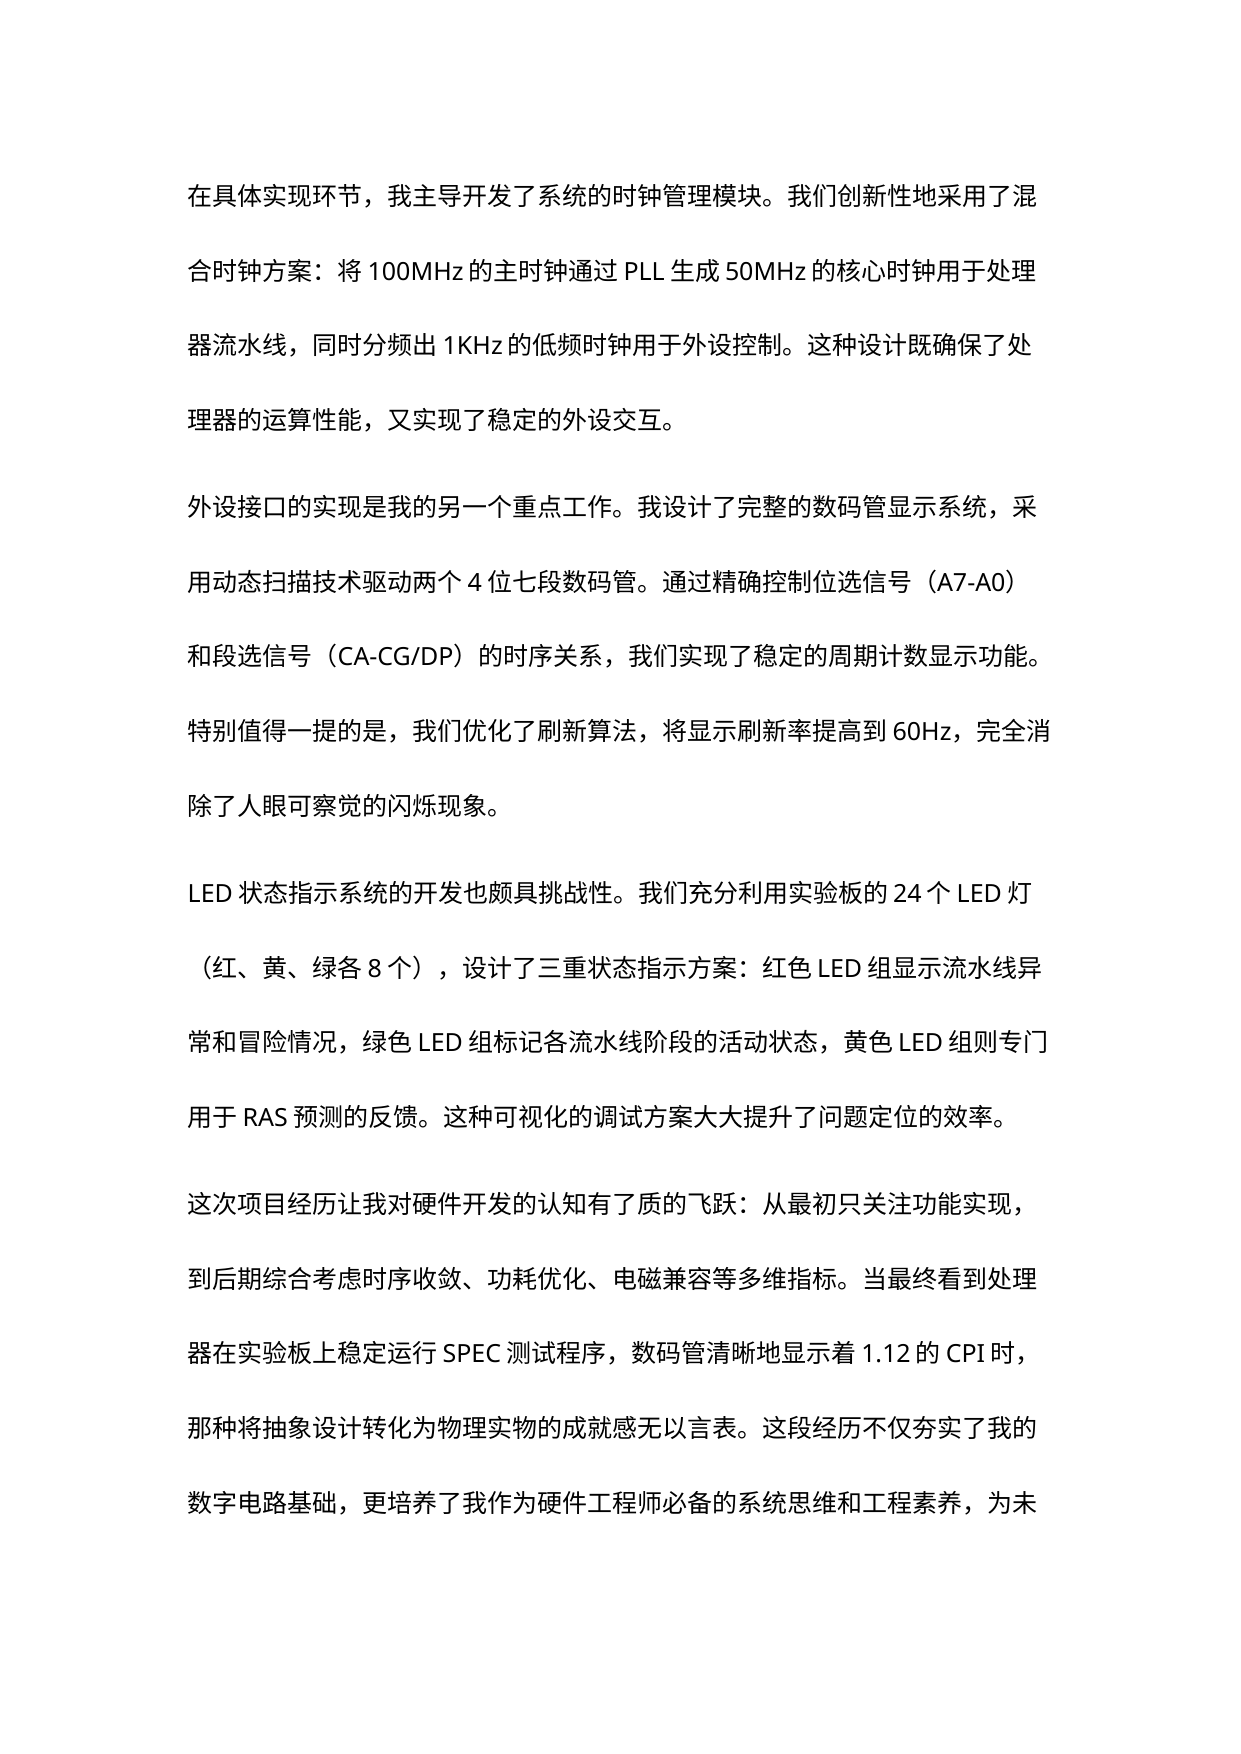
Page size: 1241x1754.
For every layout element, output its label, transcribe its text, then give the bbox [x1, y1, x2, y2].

text 在具体实现环节，我主导开发了系统的时钟管理模块。我们创新性地采用了混合时钟方案：将100MHz的主时钟通过PLL生成50MHz的核心时钟用于处理器流水线，同时分频出1KHz的低频时钟用于外设控制。这种设计既确保了处理器的运算性能，又实现了稳定的外设交互。 [187, 162, 1053, 451]
text 外设接口的实现是我的另一个重点工作。我设计了完整的数码管显示系统，采用动态扫描技术驱动两个4位七段数码管。通过精确控制位选信号（A7-A0）和段选信号（CA-CG/DP）的时序关系，我们实现了稳定的周期计数显示功能。特别值得一提的是，我们优化了刷新算法，将显示刷新率提高到60Hz，完全消除了人眼可察觉的闪烁现象。 [187, 473, 1053, 837]
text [187, 1170, 1053, 1534]
text LED状态指示系统的开发也颇具挑战性。我们充分利用实验板的24个LED灯（红、黄、绿各8个），设计了三重状态指示方案：红色LED组显示流水线异常和冒险情况，绿色LED组标记各流水线阶段的活动状态，黄色LED组则专门用于RAS预测的反馈。这种可视化的调试方案大大提升了问题定位的效率。 [187, 859, 1053, 1148]
